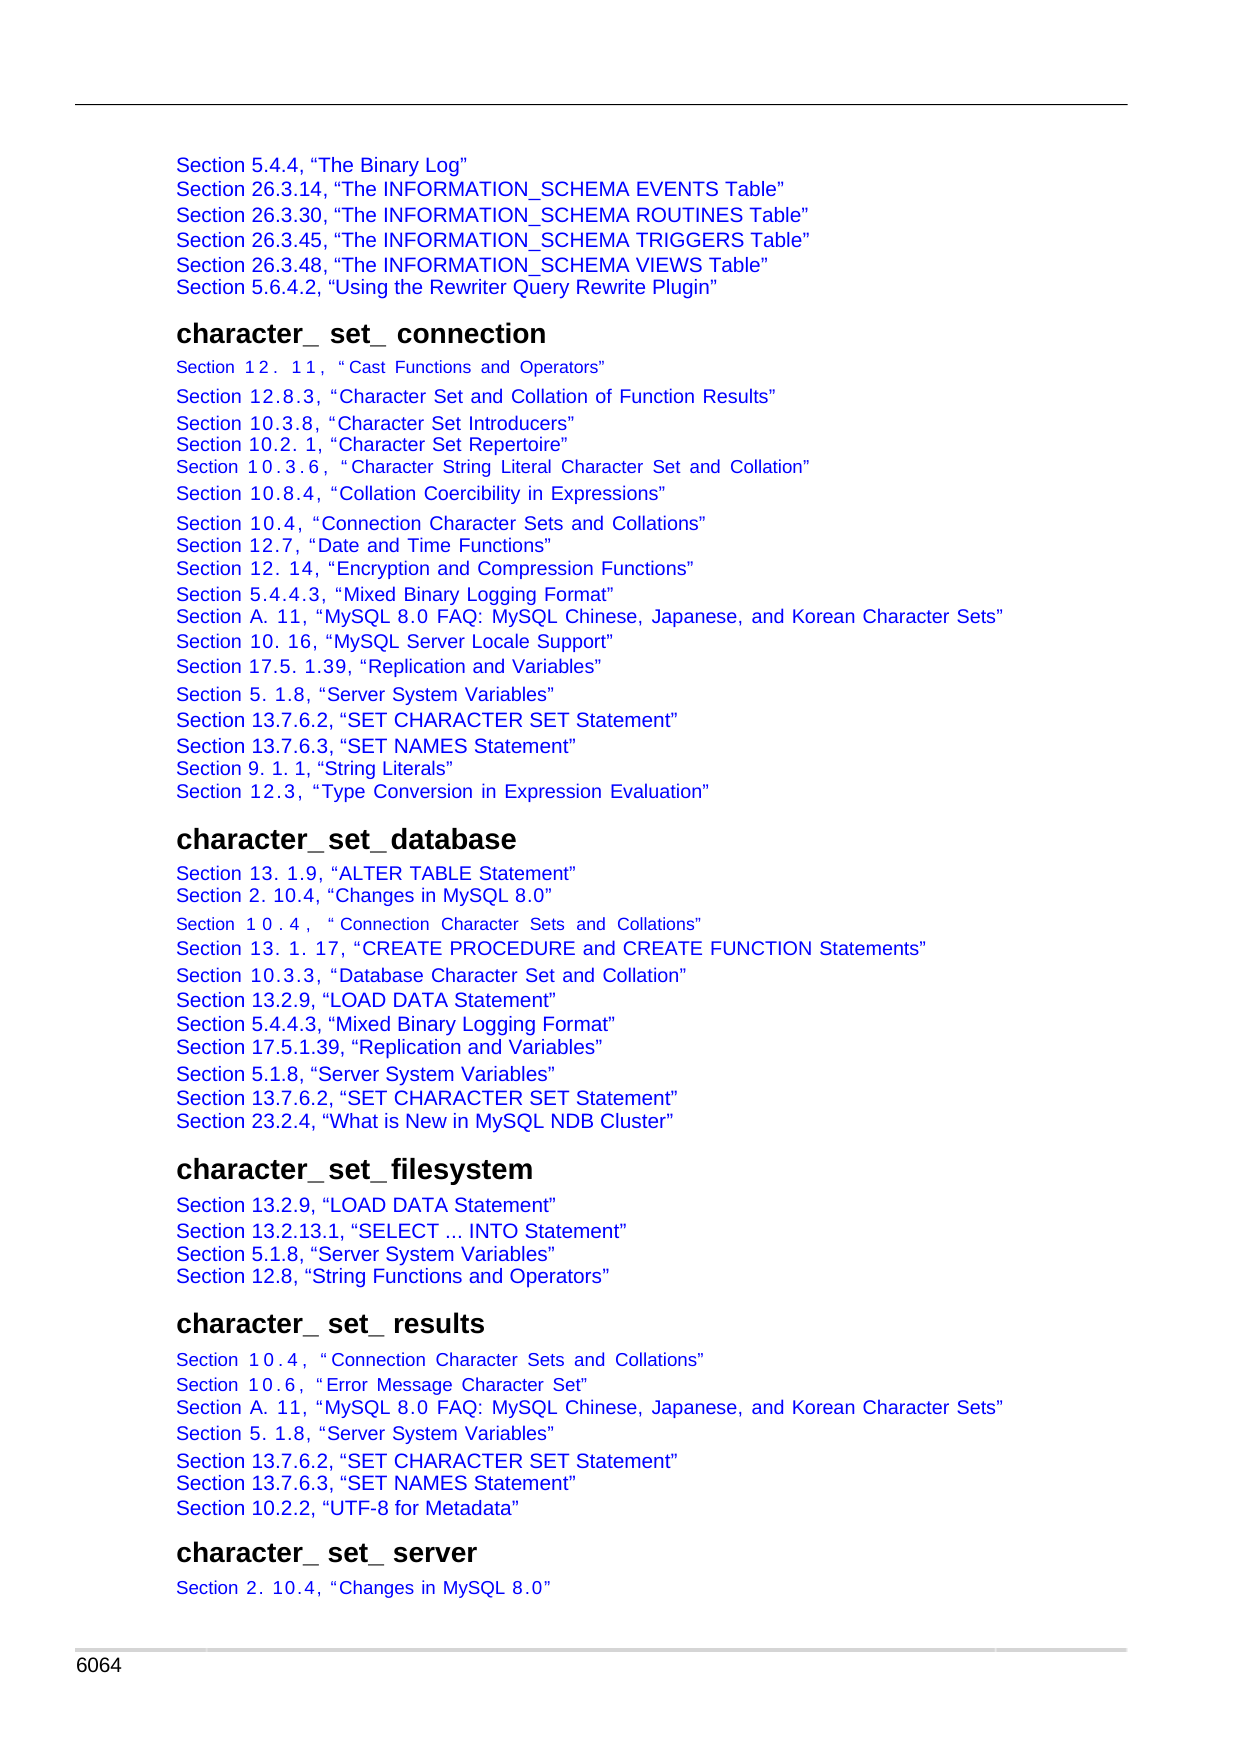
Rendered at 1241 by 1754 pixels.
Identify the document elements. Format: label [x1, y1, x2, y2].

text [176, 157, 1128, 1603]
picture [75, 1648, 1128, 1652]
